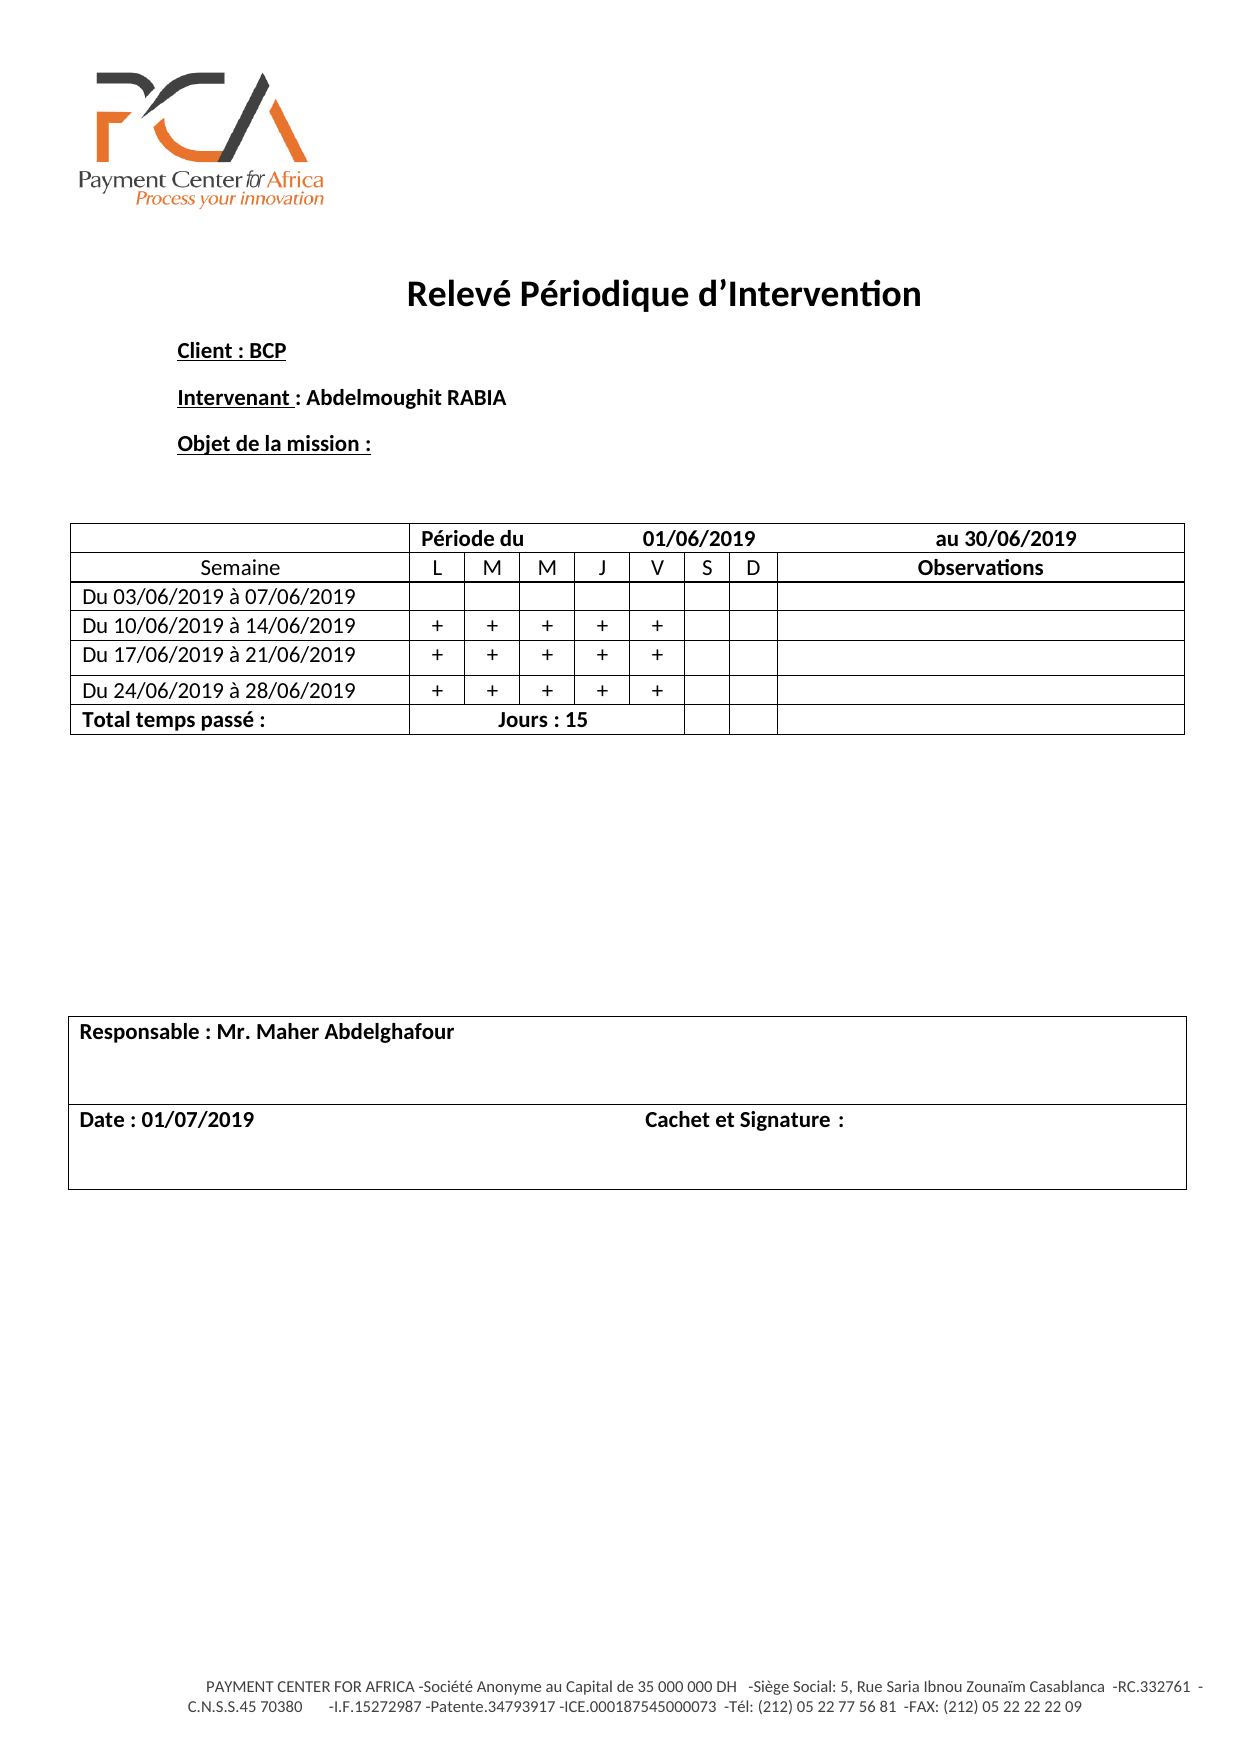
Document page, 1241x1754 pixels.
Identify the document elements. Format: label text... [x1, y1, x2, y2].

table_cell Du 10/06/2019 à 14/06/2019 [71, 611, 409, 639]
table_cell + [520, 641, 574, 675]
table_cell M [465, 553, 519, 581]
table_cell Semaine [71, 553, 409, 581]
table_cell [575, 583, 629, 610]
table_cell [685, 583, 729, 610]
table_cell Du 03/06/2019 à 07/06/2019 [71, 583, 409, 610]
table_cell + [575, 641, 629, 675]
table_cell D [730, 553, 777, 581]
picture [73, 59, 343, 217]
text Relevé Périodique d’Intervention [177, 269, 1078, 315]
table_cell [730, 611, 777, 639]
table_cell + [410, 641, 464, 675]
table_cell J [575, 553, 629, 581]
table_cell + [630, 641, 684, 675]
table_cell + [465, 611, 519, 639]
table_cell V [630, 553, 684, 581]
table_cell [730, 641, 777, 675]
table_cell [410, 583, 464, 610]
table_cell Date : 01/07/2019 Cachet et Signature : [69, 1105, 1186, 1189]
table_header Responsable : Mr. Maher Abdelghafour [69, 1017, 1186, 1104]
table_cell + [410, 611, 464, 639]
table_cell L [410, 553, 464, 581]
table_cell + [575, 676, 629, 704]
table_cell [685, 641, 729, 675]
table_cell M [520, 553, 574, 581]
table_cell + [410, 676, 464, 704]
text Client : BCP [177, 336, 1078, 364]
table_cell Du 17/06/2019 à 21/06/2019 [71, 641, 409, 675]
table_cell Total temps passé : [71, 705, 409, 733]
text Intervenant : Abdelmoughit RABIA [177, 383, 1078, 411]
table_header [71, 524, 409, 552]
table_cell [520, 583, 574, 610]
table_cell + [520, 676, 574, 704]
table_cell [465, 583, 519, 610]
table_cell [778, 705, 1184, 733]
table_cell [778, 611, 1184, 639]
table_cell + [630, 676, 684, 704]
table_cell [778, 583, 1184, 610]
table_cell + [465, 641, 519, 675]
table_cell + [630, 611, 684, 639]
table_cell [730, 583, 777, 610]
table_cell + [575, 611, 629, 639]
table_cell S [685, 553, 729, 581]
table_cell Observations [778, 553, 1184, 581]
text Objet de la mission : [177, 429, 1078, 457]
table_cell Jours : 15 [410, 705, 684, 733]
table_cell [685, 676, 729, 704]
table_cell [630, 583, 684, 610]
table_cell [730, 705, 777, 733]
table_cell [685, 705, 729, 733]
table_cell Du 24/06/2019 à 28/06/2019 [71, 676, 409, 704]
table_cell [685, 611, 729, 639]
table_cell + [465, 676, 519, 704]
table_cell [730, 676, 777, 704]
table_cell [778, 676, 1184, 704]
table_cell + [520, 611, 574, 639]
table_cell [778, 641, 1184, 675]
table_header Période du 01/06/2019 au 30/06/2019 [410, 524, 1184, 552]
